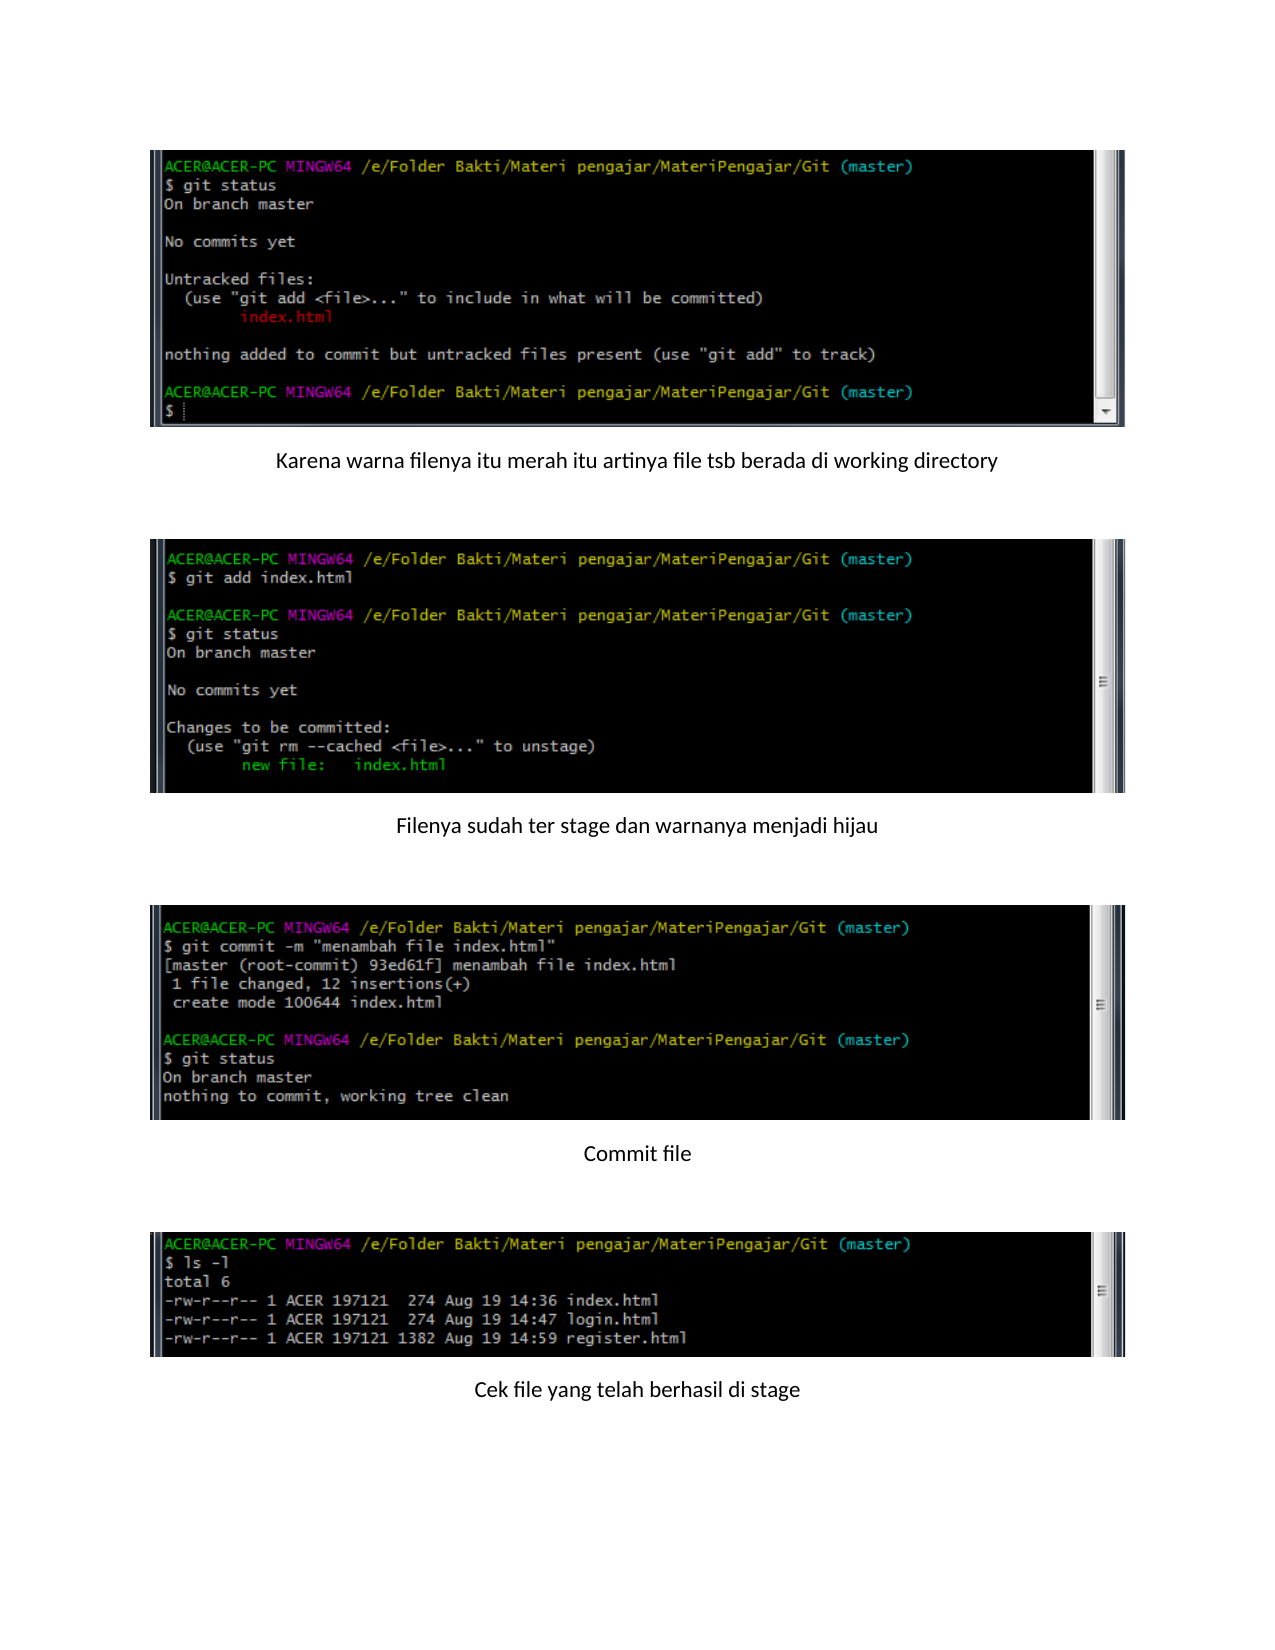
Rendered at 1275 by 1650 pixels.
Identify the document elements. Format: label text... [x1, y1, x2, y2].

text Cek file yang telah berhasil di stage [150, 1376, 1125, 1403]
picture [150, 905, 1125, 1120]
text Commit file [150, 1139, 1125, 1167]
picture [150, 1232, 1125, 1357]
text Karena warna filenya itu merah itu artinya file tsb berada di working directory [150, 446, 1125, 474]
picture [150, 539, 1125, 793]
text Filenya sudah ter stage dan warnanya menjadi hijau [150, 811, 1125, 839]
picture [150, 150, 1125, 427]
